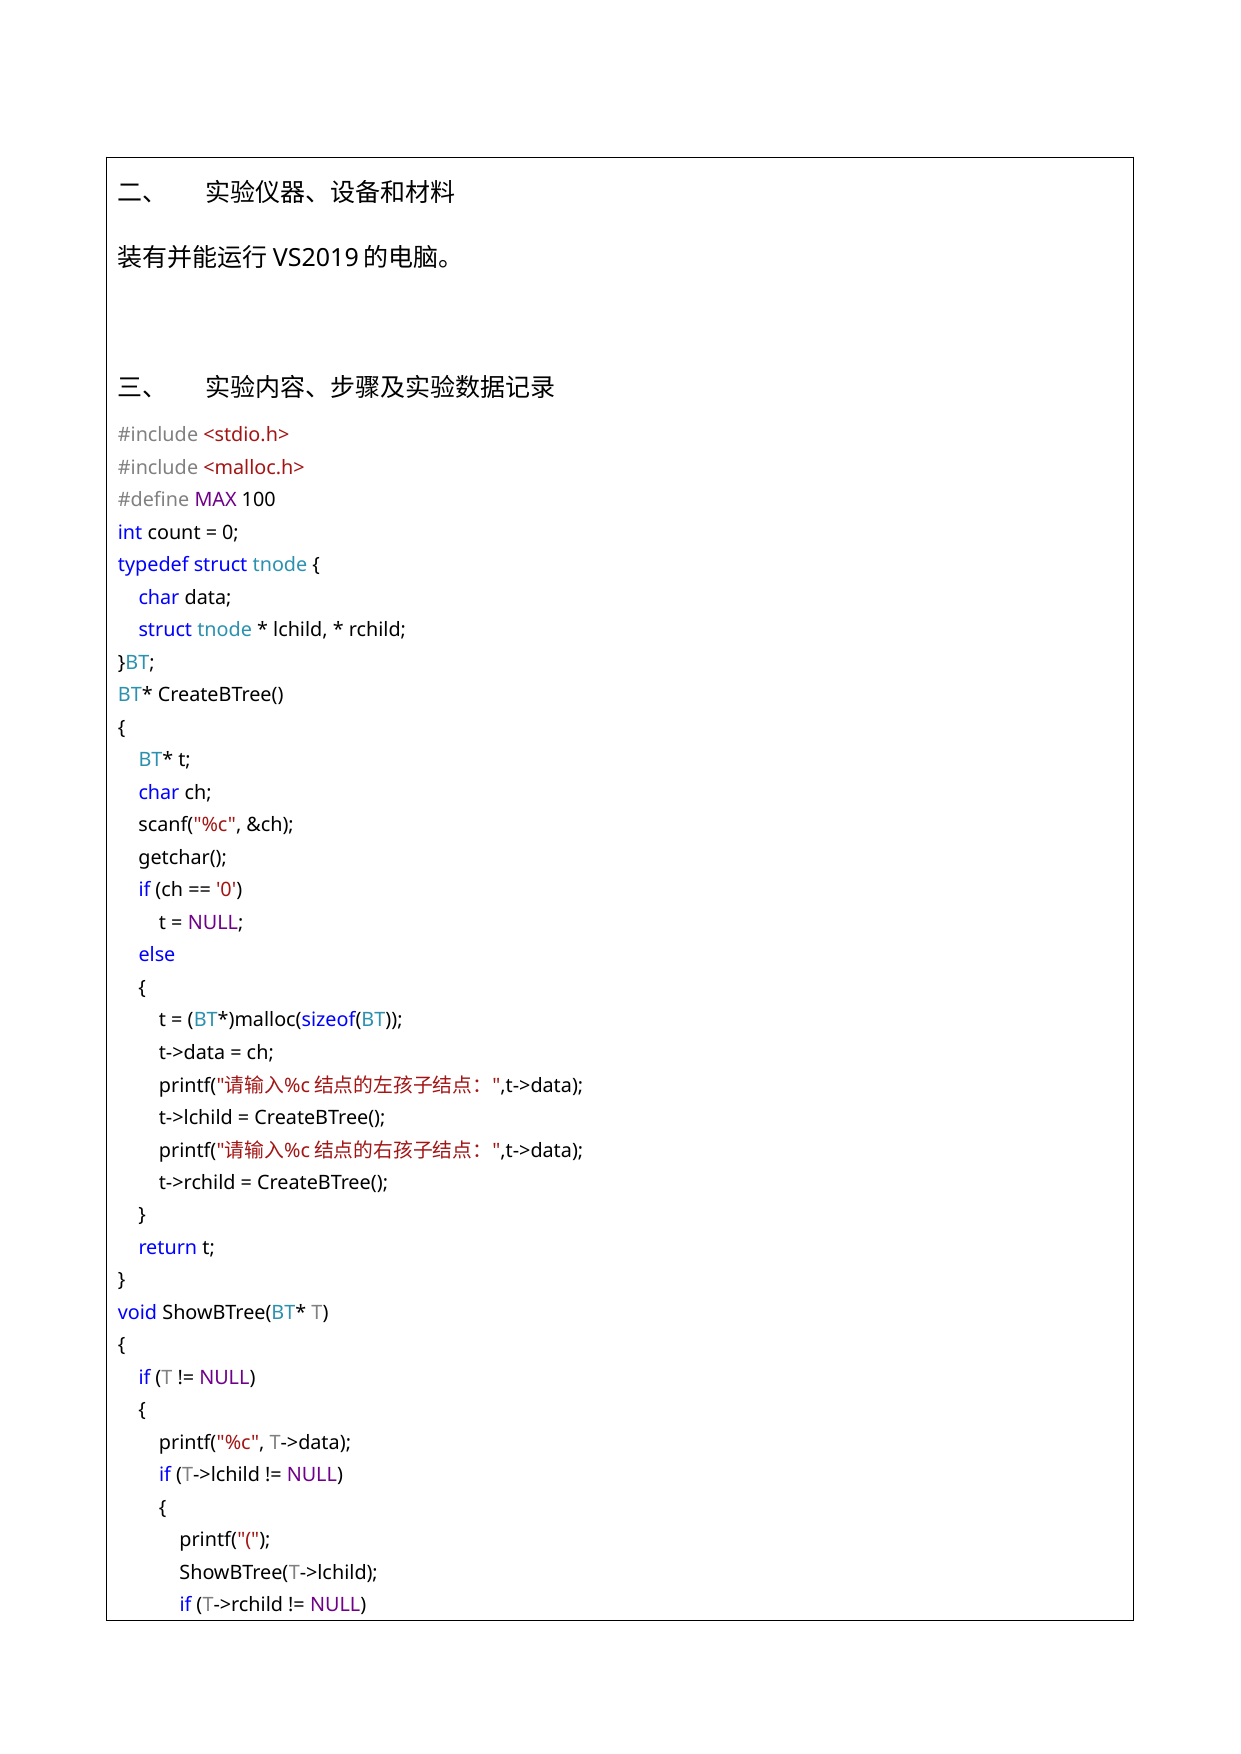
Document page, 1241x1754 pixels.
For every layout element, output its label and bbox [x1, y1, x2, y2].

table_cell [107, 158, 1133, 1620]
